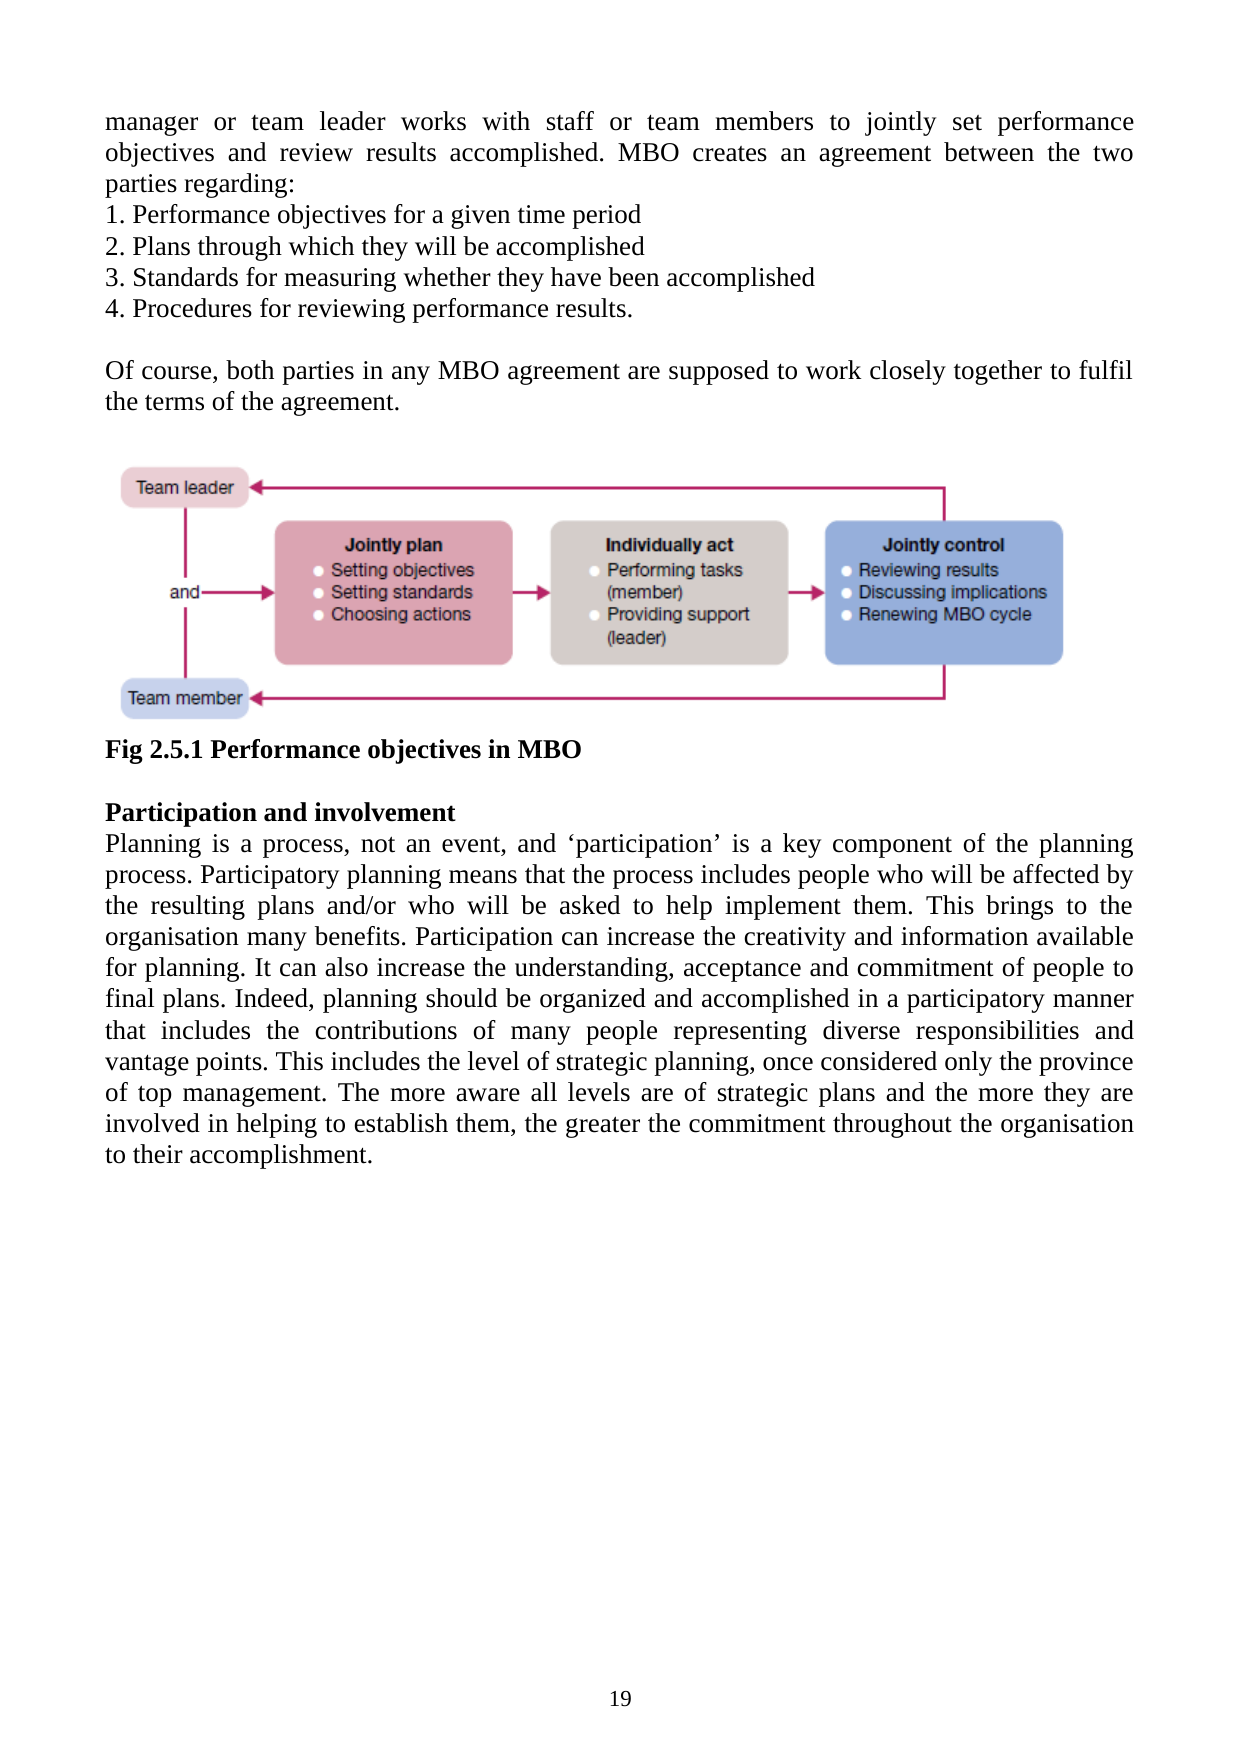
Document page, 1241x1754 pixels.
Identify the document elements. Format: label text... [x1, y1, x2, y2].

text Participation and involvement [105, 796, 1135, 827]
text Planning is a process, not an event, and ‘participation’ is a key component of the planning process. Participatory planning means that the process includes people who will be affected by the resulting plans and/or who will be asked to help implement them. This brings to the organisation many benefits. Participation can increase the creativity and information available for planning. It can also increase the understanding, acceptance and commitment of people to final plans. Indeed, planning should be organized and accomplished in a participatory manner that includes the contributions of many people representing diverse responsibilities and vantage points. This includes the level of strategic planning, once considered only the province of top management. The more aware all levels are of strategic plans and the more they are involved in helping to establish them, the greater the commitment throughout the organisation to their accomplishment. [105, 827, 1135, 1169]
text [105, 105, 1135, 198]
text 1. Performance objectives for a given time period [105, 198, 1135, 229]
text Fig 2.5.1 Performance objectives in MBO [105, 733, 1135, 764]
text 3. Standards for measuring whether they have been accomplished [105, 261, 1135, 292]
text 4. Procedures for reviewing performance results. [105, 292, 1135, 323]
picture [105, 447, 1080, 734]
text 2. Plans through which they will be accomplished [105, 229, 1135, 261]
text Of course, both parties in any MBO agreement are supposed to work closely together to fulfil the terms of the agreement. [105, 354, 1135, 416]
